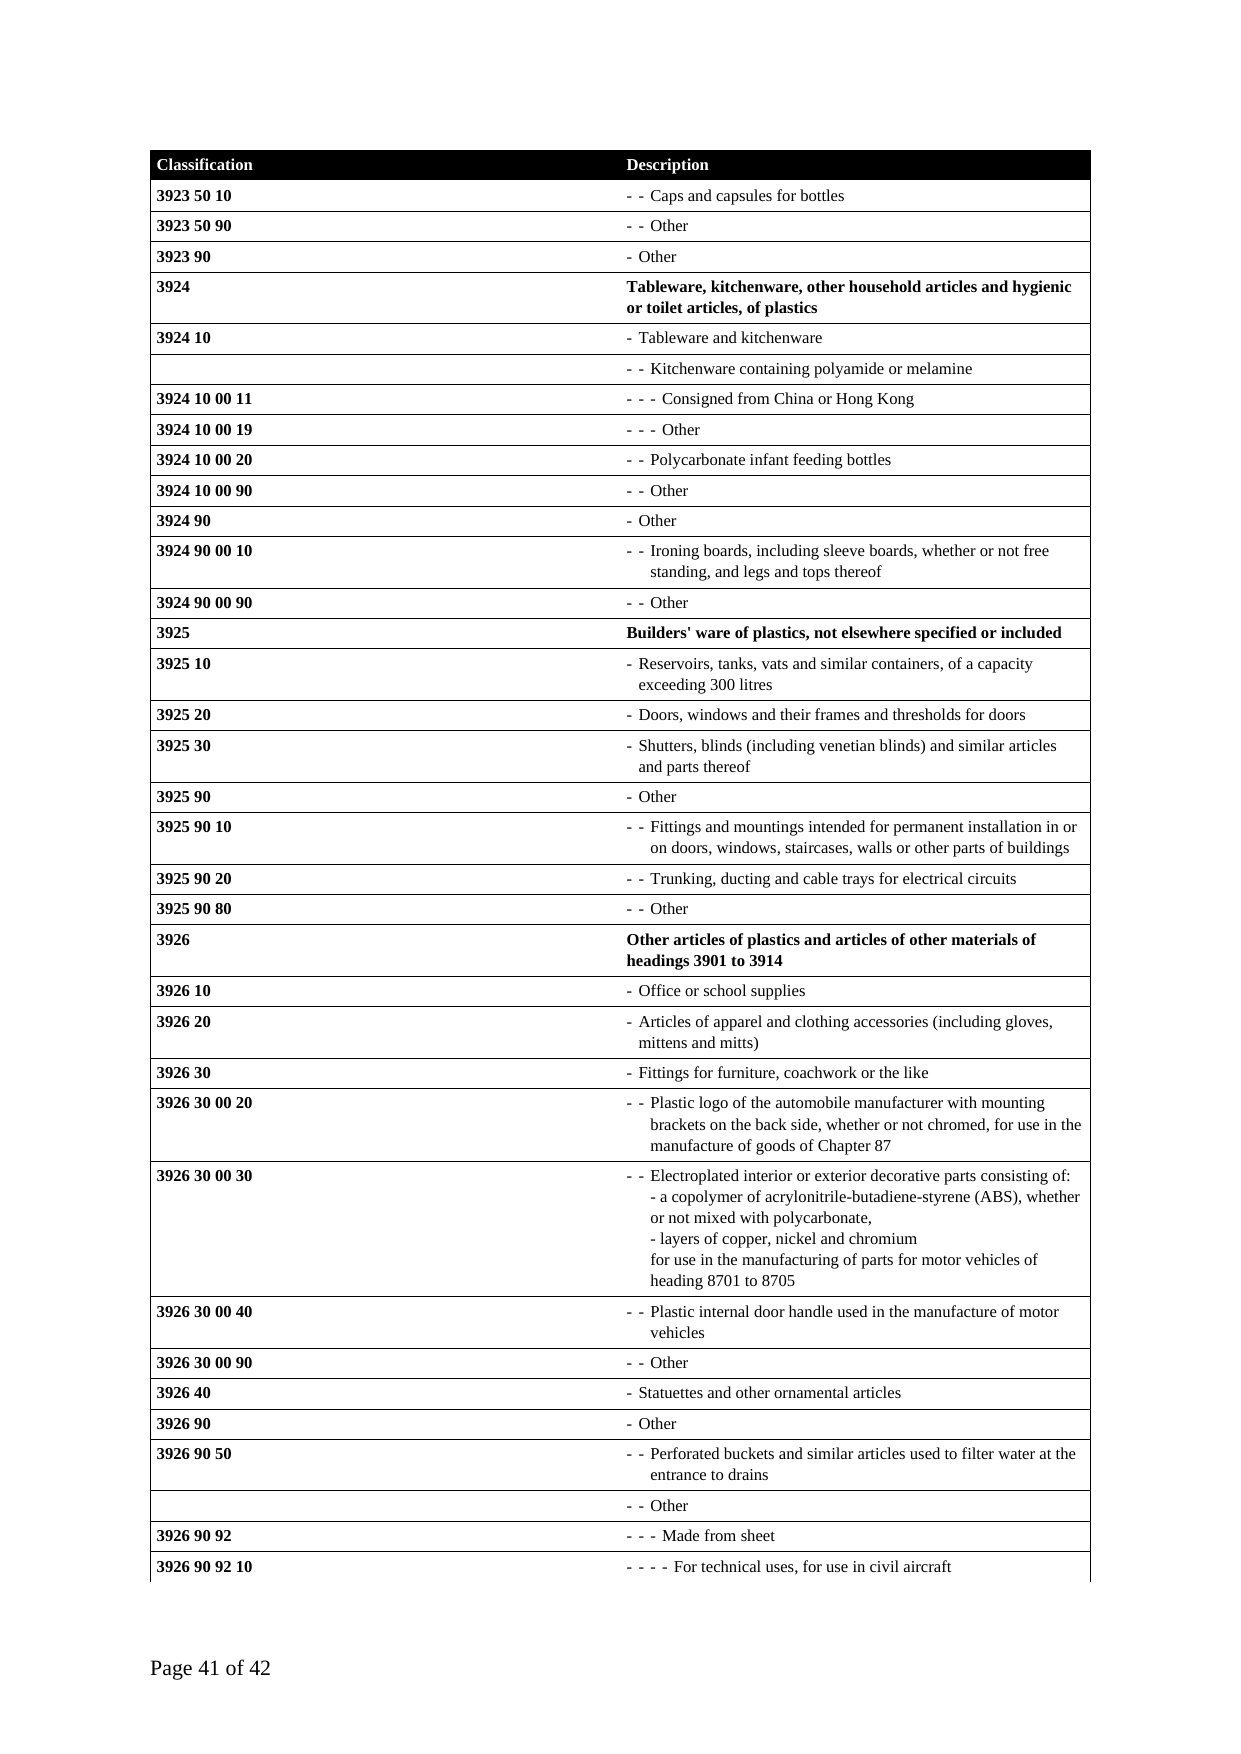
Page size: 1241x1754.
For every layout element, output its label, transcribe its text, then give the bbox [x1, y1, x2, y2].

table_cell 3926 90 92 [151, 1522, 621, 1551]
table_cell - - Other [621, 1349, 1090, 1378]
table_cell 3926 30 00 40 [151, 1297, 621, 1348]
table_cell [151, 1491, 621, 1521]
table_cell 3925 10 [151, 649, 621, 700]
table_cell - Articles of apparel and clothing accessories (including gloves, mittens and mitts) [621, 1007, 1090, 1058]
table_cell - - - Made from sheet [621, 1522, 1090, 1551]
table_cell - - - - For technical uses, for use in civil aircraft [621, 1552, 1090, 1582]
table_cell - Other [621, 783, 1090, 812]
table_cell - Other [621, 242, 1090, 272]
table_cell 3926 20 [151, 1007, 621, 1058]
table_cell 3925 90 20 [151, 865, 621, 894]
table_cell 3925 90 [151, 783, 621, 812]
table_cell 3926 30 [151, 1059, 621, 1088]
table_cell - - Perforated buckets and similar articles used to filter water at the entrance to drains [621, 1440, 1090, 1490]
table_cell 3924 10 00 11 [151, 385, 621, 414]
table_cell 3924 90 00 90 [151, 589, 621, 618]
table_cell 3924 90 [151, 507, 621, 536]
table_cell - - Ironing boards, including sleeve boards, whether or not free standing, and legs and tops thereof [621, 537, 1090, 587]
table_cell - - Other [621, 212, 1090, 241]
table_cell - Other [621, 1410, 1090, 1439]
table_cell 3923 90 [151, 242, 621, 272]
table_cell [151, 355, 621, 384]
table_cell - - - Other [621, 415, 1090, 445]
table_cell - - Other [621, 895, 1090, 924]
table_cell - Statuettes and other ornamental articles [621, 1379, 1090, 1408]
table_cell - Tableware and kitchenware [621, 324, 1090, 353]
table_cell Tableware, kitchenware, other household articles and hygienic or toilet articles, of plastics [621, 273, 1090, 323]
table_cell 3925 90 80 [151, 895, 621, 924]
table_cell - - Plastic logo of the automobile manufacturer with mounting brackets on the back side, whether or not chromed, for use in the manufacture of goods of Chapter 87 [621, 1089, 1090, 1161]
table_cell - - Trunking, ducting and cable trays for electrical circuits [621, 865, 1090, 894]
table_cell - - Kitchenware containing polyamide or melamine [621, 355, 1090, 384]
table_cell - Reservoirs, tanks, vats and similar containers, of a capacity exceeding 300 litres [621, 649, 1090, 700]
table_cell 3926 90 50 [151, 1440, 621, 1490]
table_cell 3926 90 92 10 [151, 1552, 621, 1582]
table_cell - - Caps and capsules for bottles [621, 180, 1090, 211]
table_cell 3925 90 10 [151, 813, 621, 863]
table_cell - - Electroplated interior or exterior decorative parts consisting of: - a copolymer of acrylonitrile-butadiene-styrene (ABS), whether or not mixed with polycarbonate, - layers of copper, nickel and chromium for use in the manufacturing of parts for motor vehicles of heading 8701 to 8705 [621, 1162, 1090, 1296]
table_cell 3925 [151, 619, 621, 648]
table_cell - Office or school supplies [621, 977, 1090, 1006]
table_cell 3924 [151, 273, 621, 323]
table_cell - - Other [621, 1491, 1090, 1521]
table_cell 3926 10 [151, 977, 621, 1006]
table_cell 3924 10 00 90 [151, 476, 621, 506]
table_cell - - Fittings and mountings intended for permanent installation in or on doors, windows, staircases, walls or other parts of buildings [621, 813, 1090, 863]
table_cell - - Other [621, 476, 1090, 506]
table_cell 3926 30 00 20 [151, 1089, 621, 1161]
table_cell 3924 10 00 19 [151, 415, 621, 445]
table_cell 3924 10 00 20 [151, 446, 621, 475]
table_header Classification [151, 151, 621, 180]
table_cell 3926 [151, 925, 621, 976]
table_cell 3926 90 [151, 1410, 621, 1439]
table_cell - Shutters, blinds (including venetian blinds) and similar articles and parts thereof [621, 731, 1090, 782]
table_header Description [621, 151, 1090, 180]
table_cell 3925 20 [151, 701, 621, 730]
table_cell 3926 30 00 90 [151, 1349, 621, 1378]
table_cell - - - Consigned from China or Hong Kong [621, 385, 1090, 414]
table_cell - Fittings for furniture, coachwork or the like [621, 1059, 1090, 1088]
table_cell Builders' ware of plastics, not elsewhere specified or included [621, 619, 1090, 648]
table_cell - Doors, windows and their frames and thresholds for doors [621, 701, 1090, 730]
table_cell - - Other [621, 589, 1090, 618]
table_cell 3923 50 90 [151, 212, 621, 241]
table_cell 3924 10 [151, 324, 621, 353]
table_cell 3924 90 00 10 [151, 537, 621, 587]
table_cell - - Polycarbonate infant feeding bottles [621, 446, 1090, 475]
table_cell 3926 30 00 30 [151, 1162, 621, 1296]
table_cell 3923 50 10 [151, 180, 621, 211]
table_cell 3926 40 [151, 1379, 621, 1408]
table_cell 3925 30 [151, 731, 621, 782]
table_cell Other articles of plastics and articles of other materials of headings 3901 to 3914 [621, 925, 1090, 976]
table_cell - Other [621, 507, 1090, 536]
table_cell - - Plastic internal door handle used in the manufacture of motor vehicles [621, 1297, 1090, 1348]
